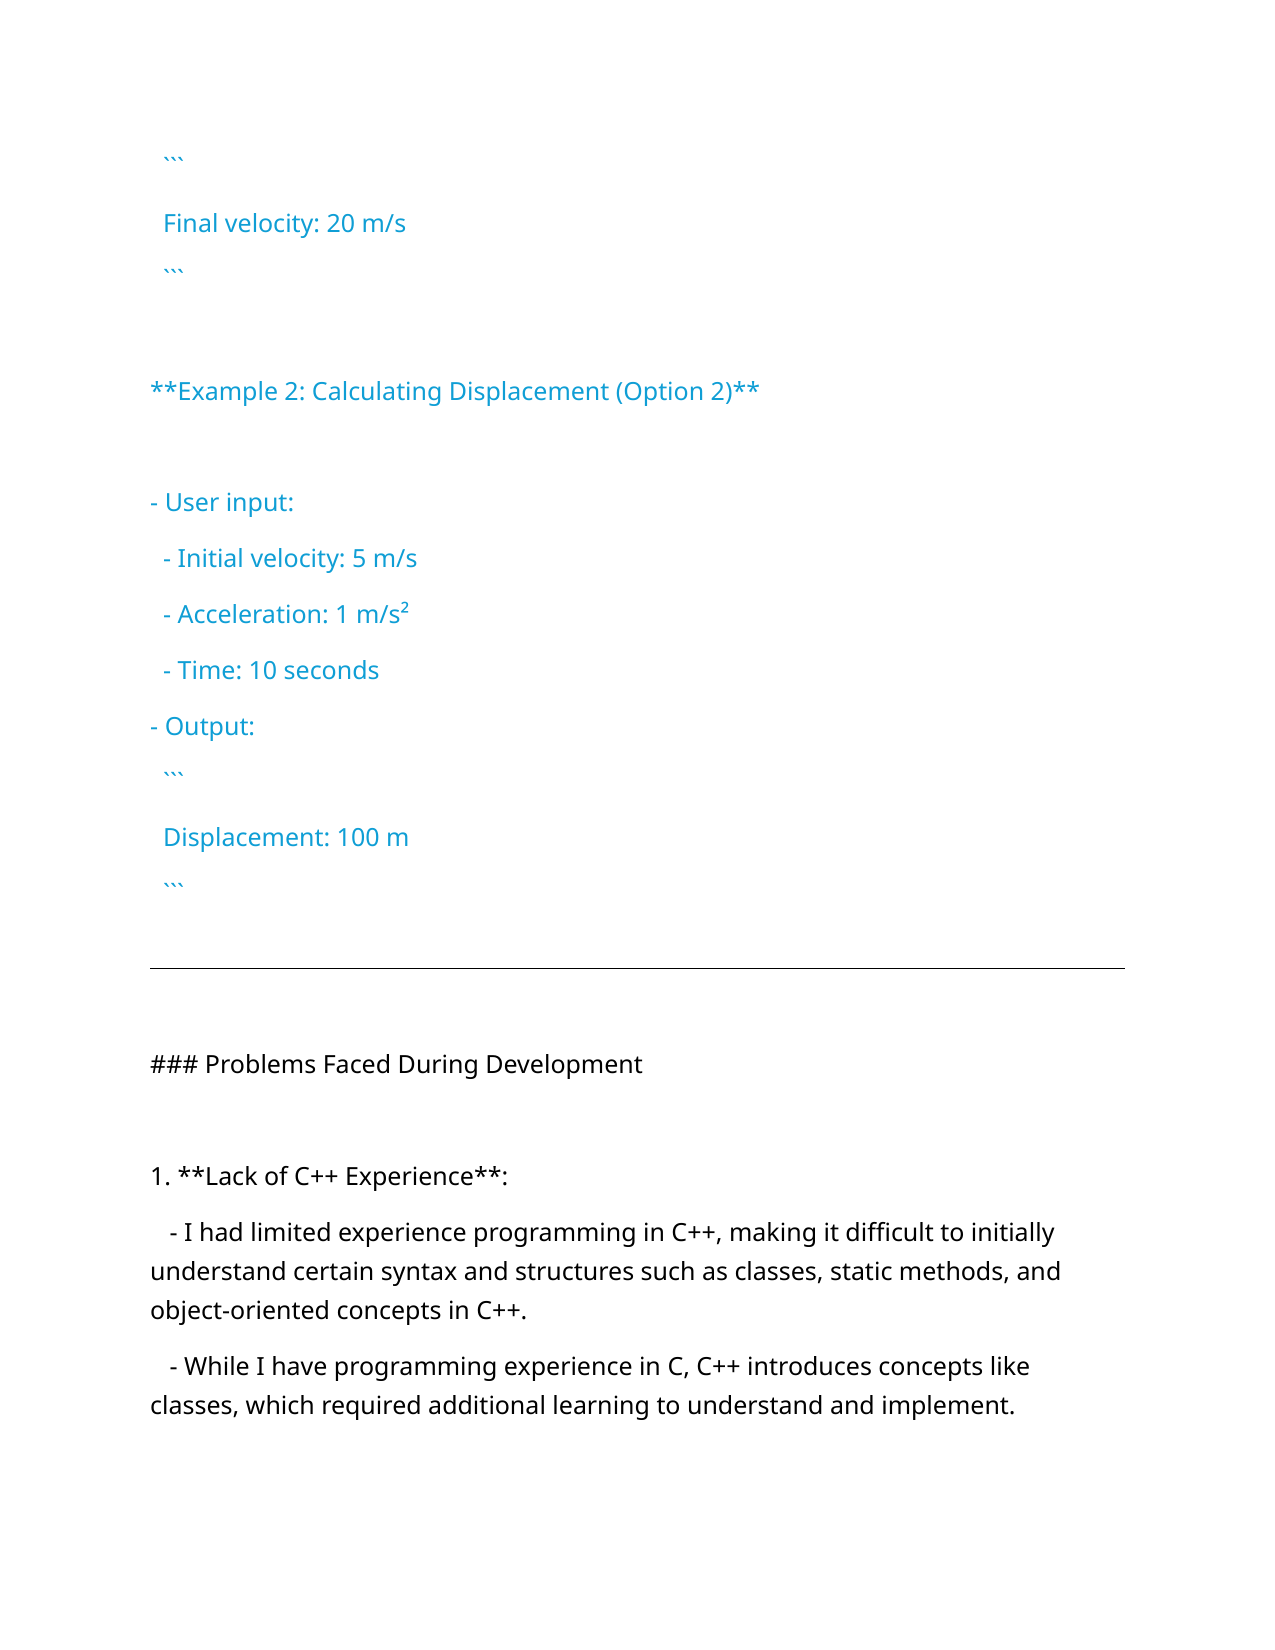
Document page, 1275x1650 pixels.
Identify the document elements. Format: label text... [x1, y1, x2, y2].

text - Time: 10 seconds [150, 652, 1125, 687]
text - While I have programming experience in C, C++ introduces concepts like classes, which required additional learning to understand and implement. [150, 1349, 1125, 1422]
text 1. **Lack of C++ Experience**: [150, 1159, 1125, 1193]
text Displacement: 100 m [150, 820, 1125, 854]
text - I had limited experience programming in C++, making it difficult to initially understand certain syntax and structures such as classes, static methods, and object-oriented concepts in C++. [150, 1214, 1125, 1327]
text Final velocity: 20 m/s [150, 206, 1125, 240]
text ``` [150, 764, 1125, 798]
text ``` [150, 262, 1125, 296]
text ``` [150, 150, 1125, 184]
text - Acceleration: 1 m/s² [150, 597, 1125, 631]
text - User input: [150, 485, 1125, 519]
text **Example 2: Calculating Displacement (Option 2)** [150, 373, 1125, 407]
text ``` [150, 876, 1125, 910]
text ### Problems Faced During Development [150, 1047, 1125, 1081]
text - Initial velocity: 5 m/s [150, 541, 1125, 575]
text - Output: [150, 708, 1125, 742]
